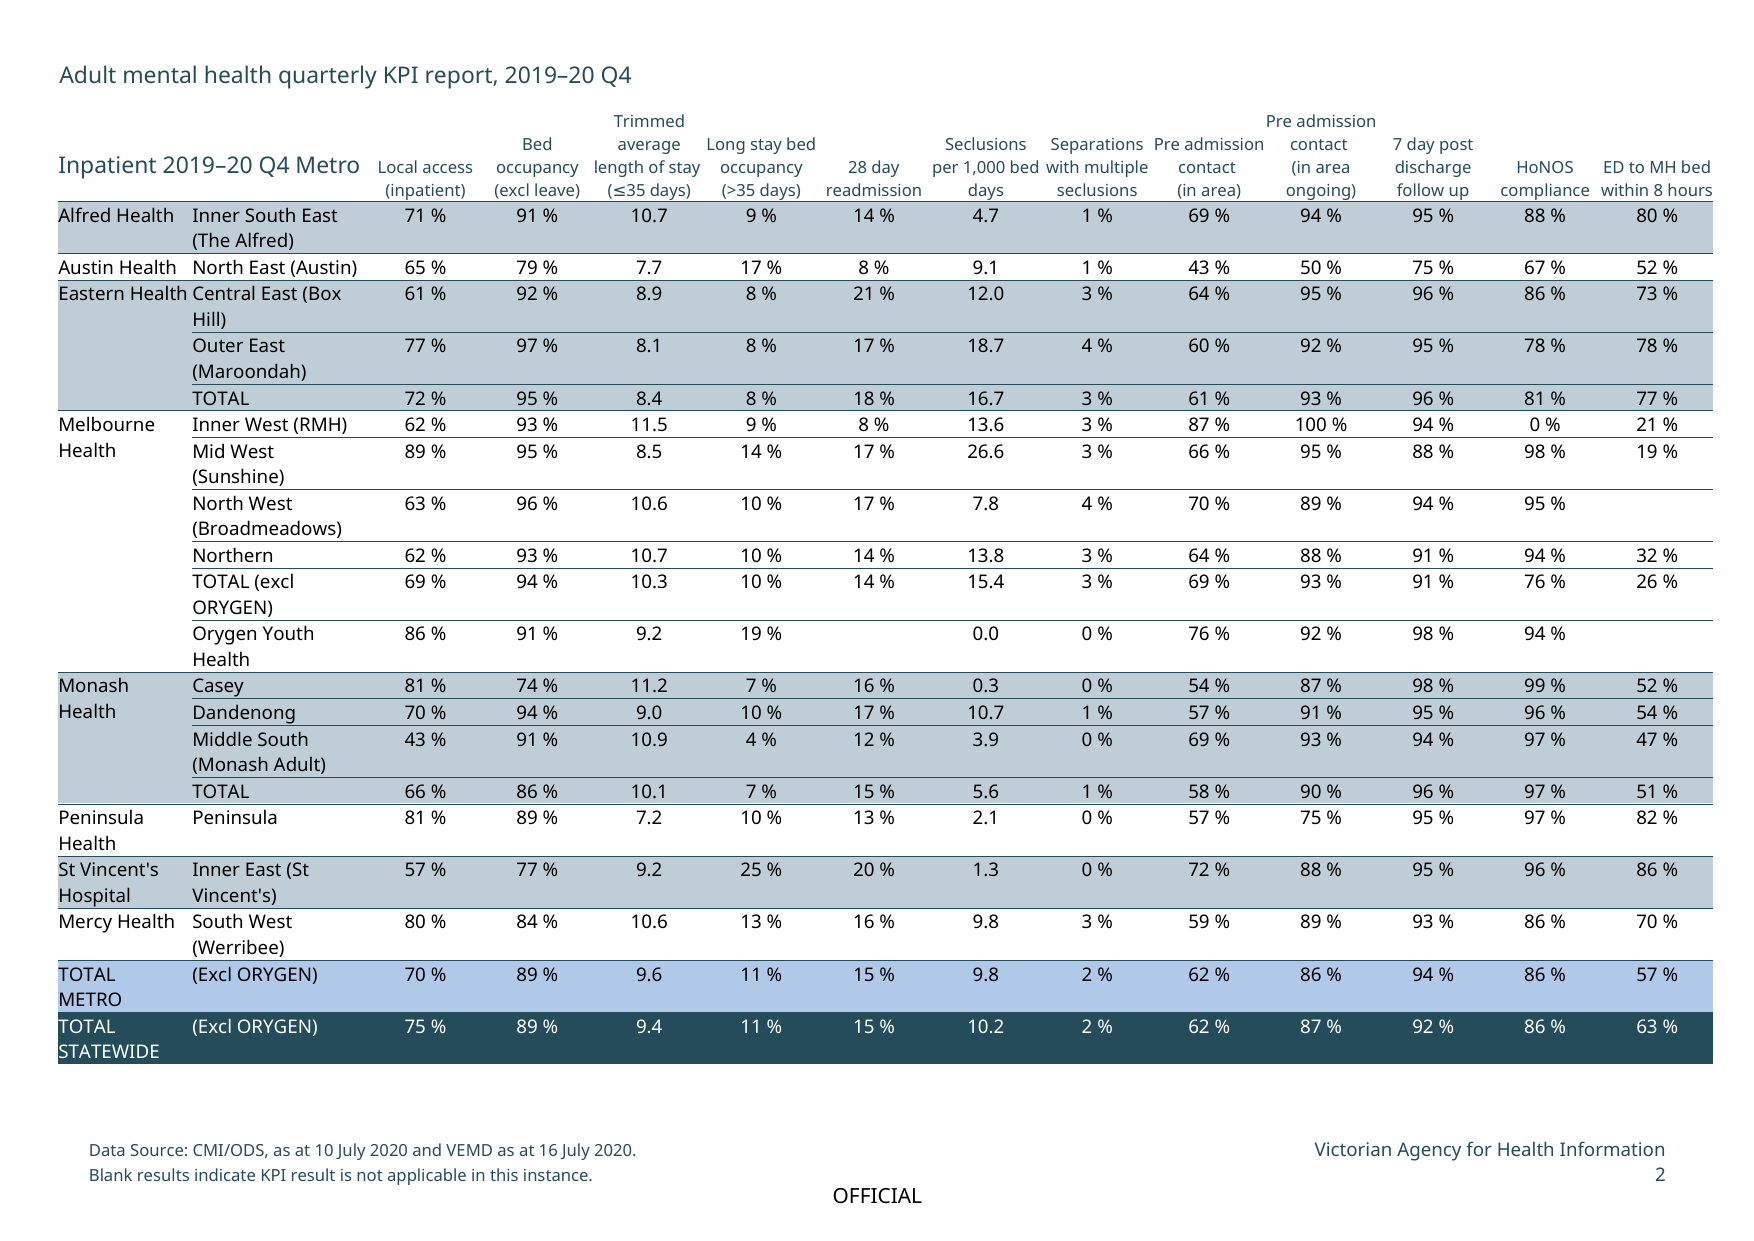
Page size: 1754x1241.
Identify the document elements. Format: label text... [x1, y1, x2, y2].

table_header Pre admission contact (in area) [1153, 90, 1265, 201]
table_cell 0.0 [930, 621, 1041, 672]
table_cell Melbourne Health [58, 411, 192, 672]
table_cell 18.7 [930, 333, 1041, 384]
table_cell 18 % [817, 385, 930, 410]
table_cell 0.3 [930, 673, 1041, 698]
table_cell Dandenong [192, 699, 369, 725]
table_cell 91 % [481, 621, 593, 672]
table_cell 82 % [1601, 805, 1713, 856]
table_cell 16 % [817, 673, 930, 698]
table_cell 69 % [1153, 726, 1265, 777]
table_cell 51 % [1601, 778, 1713, 803]
table_cell 47 % [1601, 726, 1713, 777]
table_cell 2 % [1041, 961, 1153, 1012]
table_cell 13.8 [930, 542, 1041, 568]
table_cell 94 % [481, 699, 593, 725]
table_cell 8 % [705, 385, 817, 410]
table_cell 95 % [1377, 857, 1489, 908]
table_cell 19 % [1601, 438, 1713, 489]
table_cell Peninsula [192, 805, 369, 856]
table_cell 9.0 [593, 699, 705, 725]
table_cell 81 % [1489, 385, 1601, 410]
table_header 28 day readmission [817, 90, 930, 201]
table_cell 64 % [1153, 542, 1265, 568]
table_cell 95 % [1377, 333, 1489, 384]
table_cell 57 % [1153, 699, 1265, 725]
table_cell 94 % [1489, 621, 1601, 672]
table_cell 52 % [1601, 673, 1713, 698]
table_cell 10.6 [593, 909, 705, 960]
table_cell 13.6 [930, 411, 1041, 437]
table_cell 95 % [1265, 281, 1377, 332]
table_cell 98 % [1377, 621, 1489, 672]
table_cell 57 % [1153, 805, 1265, 856]
table_cell 98 % [1377, 673, 1489, 698]
table_cell 86 % [1489, 909, 1601, 960]
table_cell 1 % [1041, 778, 1153, 803]
table_cell 57 % [369, 857, 481, 908]
table_cell 8 % [817, 411, 930, 437]
table_cell 20 % [817, 857, 930, 908]
table_cell Northern [192, 542, 369, 568]
table_cell 11 % [705, 961, 817, 1012]
table_cell 77 % [369, 333, 481, 384]
table_cell 96 % [1489, 857, 1601, 908]
table_cell 9.2 [593, 621, 705, 672]
table_cell TOTAL (excl ORYGEN) [192, 569, 369, 620]
table_cell 89 % [1265, 909, 1377, 960]
table_cell 86 % [1601, 857, 1713, 908]
table_cell 14 % [817, 542, 930, 568]
table_cell 9.1 [930, 254, 1041, 279]
table_cell 7.2 [593, 805, 705, 856]
table_cell 54 % [1601, 699, 1713, 725]
table_cell 92 % [1265, 621, 1377, 672]
table_cell 10.3 [593, 569, 705, 620]
table_cell 8 % [817, 254, 930, 279]
table_cell 60 % [1153, 333, 1265, 384]
table_cell TOTAL METRO [58, 961, 192, 1012]
table_cell 15 % [817, 778, 930, 803]
table_cell 99 % [1489, 673, 1601, 698]
table_cell 8 % [705, 333, 817, 384]
table_cell 89 % [481, 961, 593, 1012]
table_cell 10.7 [593, 202, 705, 253]
table_header Long stay bed occupancy (>35 days) [705, 90, 817, 201]
table_cell 92 % [1377, 1013, 1489, 1064]
table_cell 17 % [817, 490, 930, 541]
table_cell [817, 621, 930, 672]
table_cell 97 % [1489, 805, 1601, 856]
table_cell 100 % [1265, 411, 1377, 437]
table_cell 3 % [1041, 438, 1153, 489]
table_cell 86 % [1489, 1013, 1601, 1064]
table_cell 43 % [1153, 254, 1265, 279]
table_cell 75 % [369, 1013, 481, 1064]
table_cell 81 % [369, 673, 481, 698]
table_cell 90 % [1265, 778, 1377, 803]
table_cell Orygen Youth Health [192, 621, 369, 672]
table_cell 9.6 [593, 961, 705, 1012]
table_cell 96 % [1377, 778, 1489, 803]
table_cell [1601, 490, 1713, 541]
table_cell 70 % [369, 699, 481, 725]
table_cell 10 % [705, 805, 817, 856]
table_cell 75 % [1377, 254, 1489, 279]
table_cell 4 % [705, 726, 817, 777]
table_cell 19 % [705, 621, 817, 672]
table_cell 3 % [1041, 542, 1153, 568]
table_cell 77 % [1601, 385, 1713, 410]
table_cell 93 % [481, 411, 593, 437]
table_cell 12 % [817, 726, 930, 777]
table_cell 10.2 [930, 1013, 1041, 1064]
table_cell 76 % [1153, 621, 1265, 672]
table_cell (Excl ORYGEN) [192, 961, 369, 1012]
table_cell 70 % [1601, 909, 1713, 960]
table_cell 14 % [817, 569, 930, 620]
table_cell 95 % [1265, 438, 1377, 489]
table_cell 86 % [1265, 961, 1377, 1012]
table_cell 93 % [481, 542, 593, 568]
table_cell 1 % [1041, 254, 1153, 279]
table_cell 95 % [1377, 699, 1489, 725]
table_cell 97 % [481, 333, 593, 384]
table_cell 94 % [1377, 490, 1489, 541]
table_cell 72 % [1153, 857, 1265, 908]
table_cell 26 % [1601, 569, 1713, 620]
table_cell 8.1 [593, 333, 705, 384]
table_cell 77 % [481, 857, 593, 908]
table_cell 94 % [1377, 411, 1489, 437]
table_cell 75 % [1265, 805, 1377, 856]
table_cell 11.2 [593, 673, 705, 698]
table_cell TOTAL STATEWIDE [58, 1013, 192, 1064]
table_cell St Vincent's Hospital [58, 857, 192, 908]
table_cell Alfred Health [58, 202, 192, 253]
table_cell 14 % [705, 438, 817, 489]
table_cell 66 % [369, 778, 481, 803]
table_cell 17 % [817, 699, 930, 725]
table_cell 1.3 [930, 857, 1041, 908]
table_cell 58 % [1153, 778, 1265, 803]
table_cell 8.4 [593, 385, 705, 410]
table_cell Peninsula Health [58, 805, 192, 856]
table_cell 2 % [1041, 1013, 1153, 1064]
table_cell South West (Werribee) [192, 909, 369, 960]
table_cell 17 % [817, 438, 930, 489]
table_cell Middle South (Monash Adult) [192, 726, 369, 777]
table_cell 96 % [1377, 281, 1489, 332]
table_cell Mercy Health [58, 909, 192, 960]
table_cell 94 % [1489, 542, 1601, 568]
table_cell 96 % [481, 490, 593, 541]
table_cell 89 % [369, 438, 481, 489]
table_header Seclusions per 1,000 bed days [930, 90, 1041, 201]
table_header Bed occupancy (excl leave) [481, 90, 593, 201]
table_header Trimmed average length of stay (≤35 days) [593, 90, 705, 201]
table_cell 73 % [1601, 281, 1713, 332]
table_cell 96 % [1377, 385, 1489, 410]
table_cell 88 % [1265, 857, 1377, 908]
table_cell 97 % [1489, 726, 1601, 777]
table_cell 4 % [1041, 333, 1153, 384]
table_cell 62 % [1153, 961, 1265, 1012]
table_cell 87 % [1153, 411, 1265, 437]
table_cell 54 % [1153, 673, 1265, 698]
table_cell 94 % [1265, 202, 1377, 253]
table_header ED to MH bed within 8 hours [1601, 90, 1713, 201]
table_cell 8.9 [593, 281, 705, 332]
table_cell 69 % [1153, 202, 1265, 253]
table_cell 59 % [1153, 909, 1265, 960]
table_cell 76 % [1489, 569, 1601, 620]
table_cell 94 % [1377, 961, 1489, 1012]
table_cell Monash Health [58, 673, 192, 803]
table_header Pre admission contact (in area ongoing) [1265, 90, 1377, 201]
table_cell 62 % [369, 411, 481, 437]
table_cell 78 % [1601, 333, 1713, 384]
table_cell 3 % [1041, 909, 1153, 960]
table_cell North East (Austin) [192, 254, 369, 279]
table_cell 9.2 [593, 857, 705, 908]
table_cell 9 % [705, 411, 817, 437]
table_cell 71 % [369, 202, 481, 253]
table_cell 93 % [1265, 385, 1377, 410]
table_cell 91 % [1265, 699, 1377, 725]
table_cell 3 % [1041, 569, 1153, 620]
table_cell 10 % [705, 699, 817, 725]
table_cell 52 % [1601, 254, 1713, 279]
table_cell 13 % [817, 805, 930, 856]
table_cell TOTAL [192, 385, 369, 410]
table_cell 92 % [481, 281, 593, 332]
table_cell 67 % [1489, 254, 1601, 279]
table_cell 10.6 [593, 490, 705, 541]
table_header HoNOS compliance [1489, 90, 1601, 201]
table_cell 7 % [705, 673, 817, 698]
table_cell 86 % [481, 778, 593, 803]
table_cell 1 % [1041, 699, 1153, 725]
table_cell 0 % [1041, 857, 1153, 908]
table_cell 16.7 [930, 385, 1041, 410]
table_cell Outer East (Maroondah) [192, 333, 369, 384]
table_cell 9.8 [930, 909, 1041, 960]
table_cell Eastern Health [58, 281, 192, 410]
table_cell 65 % [369, 254, 481, 279]
table_cell 21 % [817, 281, 930, 332]
table_cell 3 % [1041, 281, 1153, 332]
table_cell 15.4 [930, 569, 1041, 620]
table_cell 63 % [1601, 1013, 1713, 1064]
table_cell 57 % [1601, 961, 1713, 1012]
table_cell 0 % [1041, 726, 1153, 777]
table_cell 61 % [369, 281, 481, 332]
table_cell 94 % [481, 569, 593, 620]
table_cell 69 % [1153, 569, 1265, 620]
table_cell 89 % [481, 1013, 593, 1064]
table_cell 17 % [705, 254, 817, 279]
table_header Separations with multiple seclusions [1041, 90, 1153, 201]
table_cell 8 % [705, 281, 817, 332]
table_cell 13 % [705, 909, 817, 960]
table_cell 78 % [1489, 333, 1601, 384]
table_cell 80 % [1601, 202, 1713, 253]
table_cell 5.6 [930, 778, 1041, 803]
table_cell 95 % [1377, 805, 1489, 856]
table_cell 93 % [1265, 726, 1377, 777]
table_cell 4.7 [930, 202, 1041, 253]
table_cell 15 % [817, 1013, 930, 1064]
table_cell 8.5 [593, 438, 705, 489]
table_cell 91 % [481, 202, 593, 253]
table_cell 89 % [1265, 490, 1377, 541]
table_cell 10.7 [593, 542, 705, 568]
table_cell 84 % [481, 909, 593, 960]
table_cell 7 % [705, 778, 817, 803]
table_cell 95 % [481, 438, 593, 489]
table_cell 10.1 [593, 778, 705, 803]
table_cell 93 % [1265, 569, 1377, 620]
table_header Inpatient 2019–20 Q4 Metro [58, 90, 369, 201]
table_cell 0 % [1041, 621, 1153, 672]
table_cell 81 % [369, 805, 481, 856]
table_cell Inner East (St Vincent's) [192, 857, 369, 908]
table_cell 88 % [1377, 438, 1489, 489]
table_cell 62 % [369, 542, 481, 568]
table_cell 4 % [1041, 490, 1153, 541]
table_cell 1 % [1041, 202, 1153, 253]
table_cell 61 % [1153, 385, 1265, 410]
table_cell 72 % [369, 385, 481, 410]
table_cell 91 % [1377, 542, 1489, 568]
table_cell 3 % [1041, 385, 1153, 410]
table_cell 9.4 [593, 1013, 705, 1064]
table_cell 2.1 [930, 805, 1041, 856]
table_cell 9 % [705, 202, 817, 253]
table_cell 0 % [1041, 805, 1153, 856]
table_cell 96 % [1489, 699, 1601, 725]
table_cell 10 % [705, 490, 817, 541]
table_cell TOTAL [192, 778, 369, 803]
table_cell 10.7 [930, 699, 1041, 725]
table_cell 74 % [481, 673, 593, 698]
table_cell 88 % [1265, 542, 1377, 568]
table_cell 69 % [369, 569, 481, 620]
table_cell 93 % [1377, 909, 1489, 960]
table_cell 79 % [481, 254, 593, 279]
table_cell 10 % [705, 542, 817, 568]
table_cell Mid West (Sunshine) [192, 438, 369, 489]
table_cell 92 % [1265, 333, 1377, 384]
table_cell 70 % [1153, 490, 1265, 541]
table_cell Austin Health [58, 254, 192, 279]
table_cell 17 % [817, 333, 930, 384]
table_cell 98 % [1489, 438, 1601, 489]
table_cell 91 % [481, 726, 593, 777]
table_cell 12.0 [930, 281, 1041, 332]
table_cell 0 % [1489, 411, 1601, 437]
table_cell 94 % [1377, 726, 1489, 777]
table_cell 11 % [705, 1013, 817, 1064]
table_cell 26.6 [930, 438, 1041, 489]
table_cell 95 % [1489, 490, 1601, 541]
table_cell 3 % [1041, 411, 1153, 437]
table_cell 86 % [1489, 961, 1601, 1012]
table_cell 16 % [817, 909, 930, 960]
table_cell 11.5 [593, 411, 705, 437]
table_cell (Excl ORYGEN) [192, 1013, 369, 1064]
table_cell 62 % [1153, 1013, 1265, 1064]
table_cell Casey [192, 673, 369, 698]
table_cell 91 % [1377, 569, 1489, 620]
table_cell 9.8 [930, 961, 1041, 1012]
table_cell 7.8 [930, 490, 1041, 541]
table_cell 87 % [1265, 1013, 1377, 1064]
table_cell 89 % [481, 805, 593, 856]
table_cell Inner South East (The Alfred) [192, 202, 369, 253]
table_cell 25 % [705, 857, 817, 908]
table_cell 80 % [369, 909, 481, 960]
table_cell Inner West (RMH) [192, 411, 369, 437]
table_cell 10 % [705, 569, 817, 620]
table_cell 50 % [1265, 254, 1377, 279]
table_cell 95 % [481, 385, 593, 410]
table_cell 32 % [1601, 542, 1713, 568]
table_cell 70 % [369, 961, 481, 1012]
table_cell 97 % [1489, 778, 1601, 803]
table_cell 10.9 [593, 726, 705, 777]
table_cell [1601, 621, 1713, 672]
table_cell 66 % [1153, 438, 1265, 489]
table_cell 86 % [1489, 281, 1601, 332]
table_cell Central East (Box Hill) [192, 281, 369, 332]
table_cell 14 % [817, 202, 930, 253]
table_cell 86 % [369, 621, 481, 672]
table_cell 21 % [1601, 411, 1713, 437]
table_cell 0 % [1041, 673, 1153, 698]
table_cell 15 % [817, 961, 930, 1012]
table_header 7 day post discharge follow up [1377, 90, 1489, 201]
table_cell 3.9 [930, 726, 1041, 777]
table_cell 43 % [369, 726, 481, 777]
table_cell 95 % [1377, 202, 1489, 253]
table_cell 64 % [1153, 281, 1265, 332]
table_cell 63 % [369, 490, 481, 541]
table_cell 87 % [1265, 673, 1377, 698]
table_header Local access (inpatient) [369, 90, 481, 201]
table_cell 88 % [1489, 202, 1601, 253]
table_cell North West (Broadmeadows) [192, 490, 369, 541]
table_cell 7.7 [593, 254, 705, 279]
